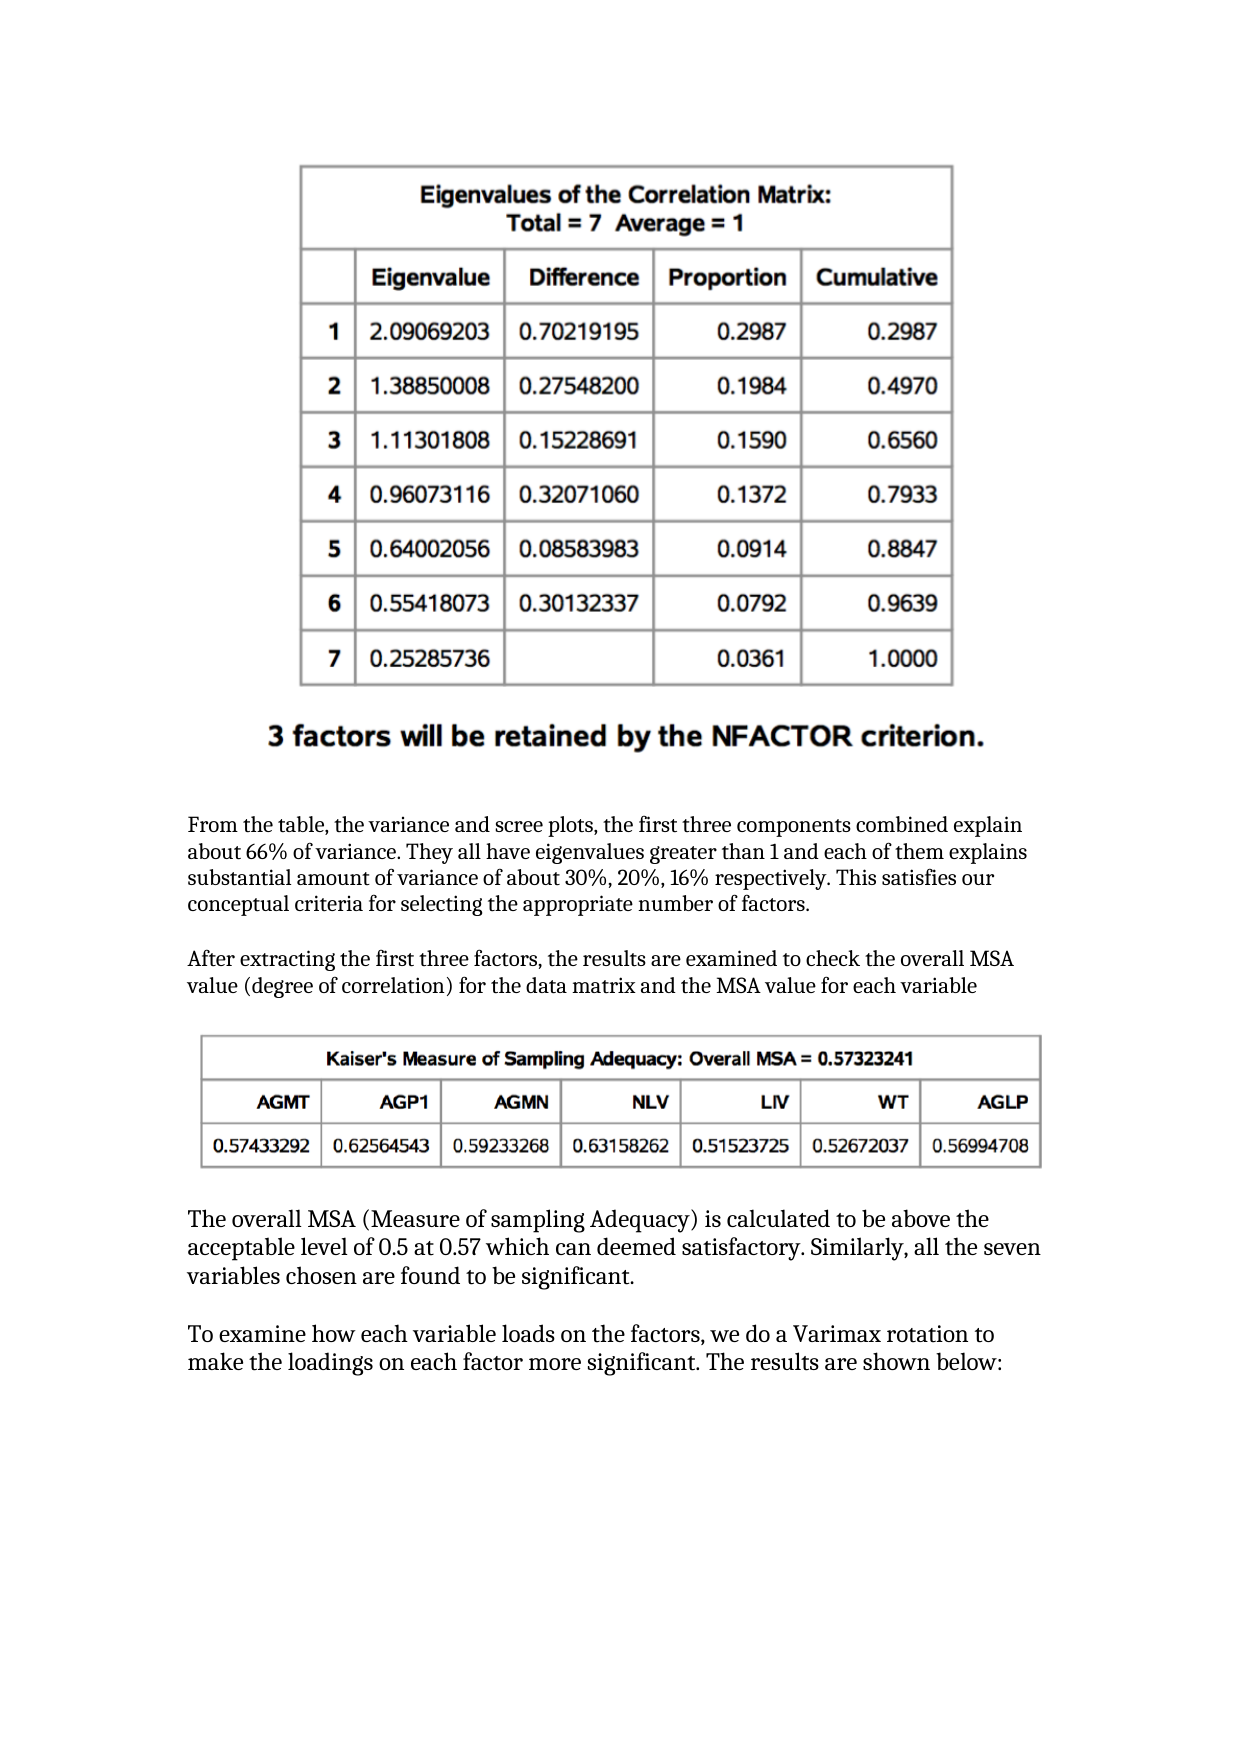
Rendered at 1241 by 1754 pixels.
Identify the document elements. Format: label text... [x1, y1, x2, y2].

text The overall MSA (Measure of sampling Adequacy) is calculated to be above the acceptable level of 0.5 at 0.57 which can deemed satisfactory. Similarly, all the seven variables chosen are found to be significant. [187, 1204, 1053, 1291]
text After extracting the first three factors, the results are examined to check the overall MSA value (degree of correlation) for the data matrix and the MSA value for each variable [187, 946, 1053, 999]
text From the table, the variance and scree plots, the first three components combined explain about 66% of variance. They all have eigenvalues greater than 1 and each of them explains substantial amount of variance of about 30%, 20%, 16% respectively. This satisfies our conceptual criteria for selecting the appropriate number of factors. [187, 812, 1053, 917]
picture [187, 150, 1040, 784]
picture [187, 1025, 1053, 1176]
text To examine how each variable loads on the factors, we do a Varimax rotation to make the loadings on each factor more significant. The results are shown below: [187, 1319, 1053, 1377]
